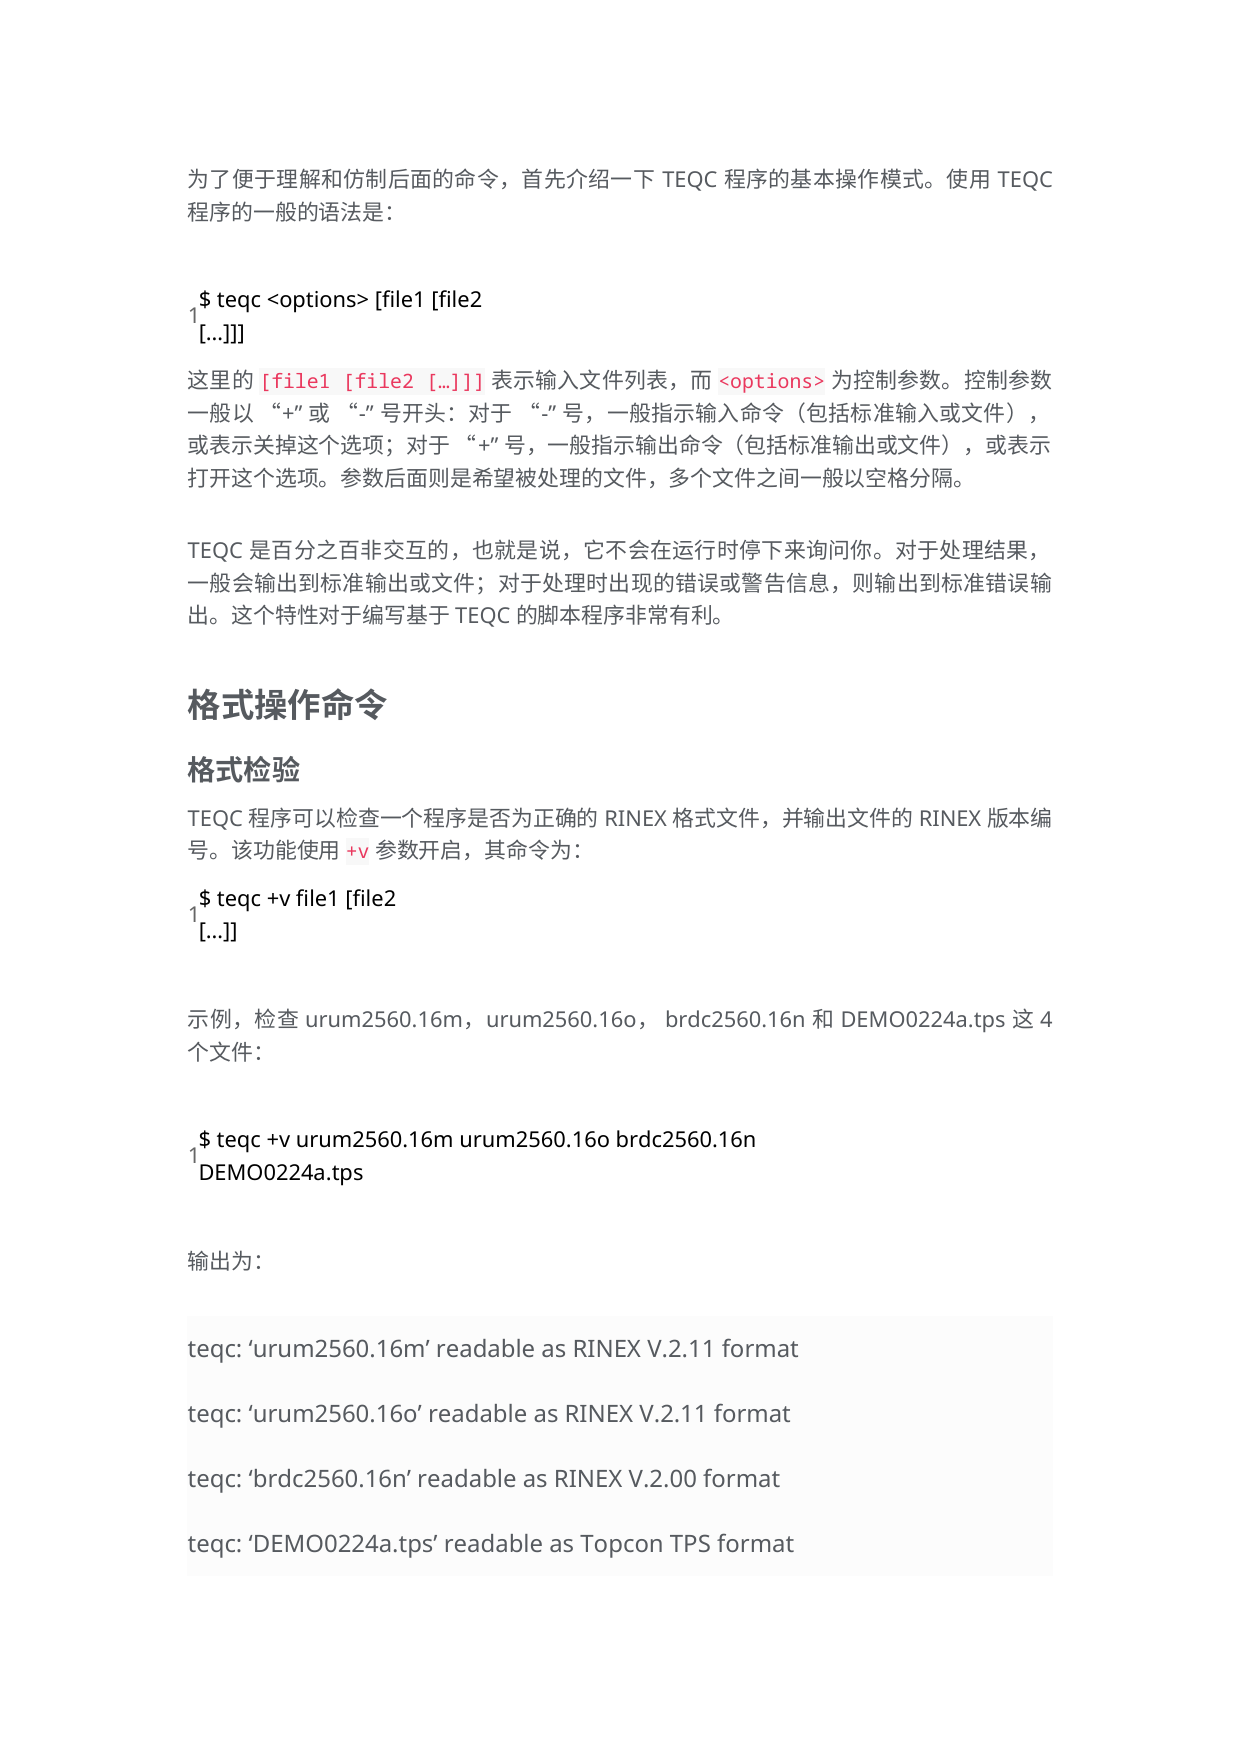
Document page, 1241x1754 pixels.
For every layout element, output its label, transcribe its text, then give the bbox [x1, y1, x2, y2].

text 为了便于理解和仿制后面的命令，首先介绍一下 TEQC 程序的基本操作模式。使用 TEQC 程序的一般的语法是： [187, 162, 1053, 227]
table_header $ teqc +v file1 [file2 […]] [199, 866, 459, 962]
text 这里的 [file1 [file2 […]]] 表示输入文件列表，而 <options> 为控制参数。控制参数一般以 “+” 或 “-” 号开头：对于 “-” 号，一般指示输入命令（包括标准输入或文件），或表示关掉这个选项；对于 “+” 号，一般指示输出命令（包括标准输出或文件），或表示打开这个选项。参数后面则是希望被处理的文件，多个文件之间一般以空格分隔。 [187, 363, 1053, 493]
text 示例，检查 urum2560.16m，urum2560.16o， brdc2560.16n 和 DEMO0224a.tps 这 4 个文件： [187, 1002, 1053, 1067]
text 格式检验 [187, 736, 1053, 801]
text TEQC 程序可以检查一个程序是否为正确的 RINEX 格式文件，并输出文件的 RINEX 版本编号。该功能使用 +v 参数开启，其命令为： [187, 801, 1053, 866]
text 输出为： [187, 1243, 1053, 1276]
text TEQC 是百分之百非交互的，也就是说，它不会在运行时停下来询问你。对于处理结果，一般会输出到标准输出或文件；对于处理时出现的错误或警告信息，则输出到标准错误输出。这个特性对于编写基于 TEQC 的脚本程序非常有利。 [187, 533, 1053, 631]
text 格式操作命令 [187, 671, 1053, 736]
table_header $ teqc +v urum2560.16m urum2560.16o brdc2560.16n DEMO0224a.tps [198, 1107, 865, 1203]
text teqc: ‘urum2560.16m’ readable as RINEX V.2.11 format teqc: ‘urum2560.16o’ readable as RINEX V.2.11 format teqc: ‘brdc2560.16n’ readable as RINEX V.2.00 format teqc: ‘DEMO0224a.tps’ readable as Topcon TPS format [187, 1316, 1053, 1576]
table_header $ teqc <options> [file1 [file2 […]]] [199, 267, 539, 363]
